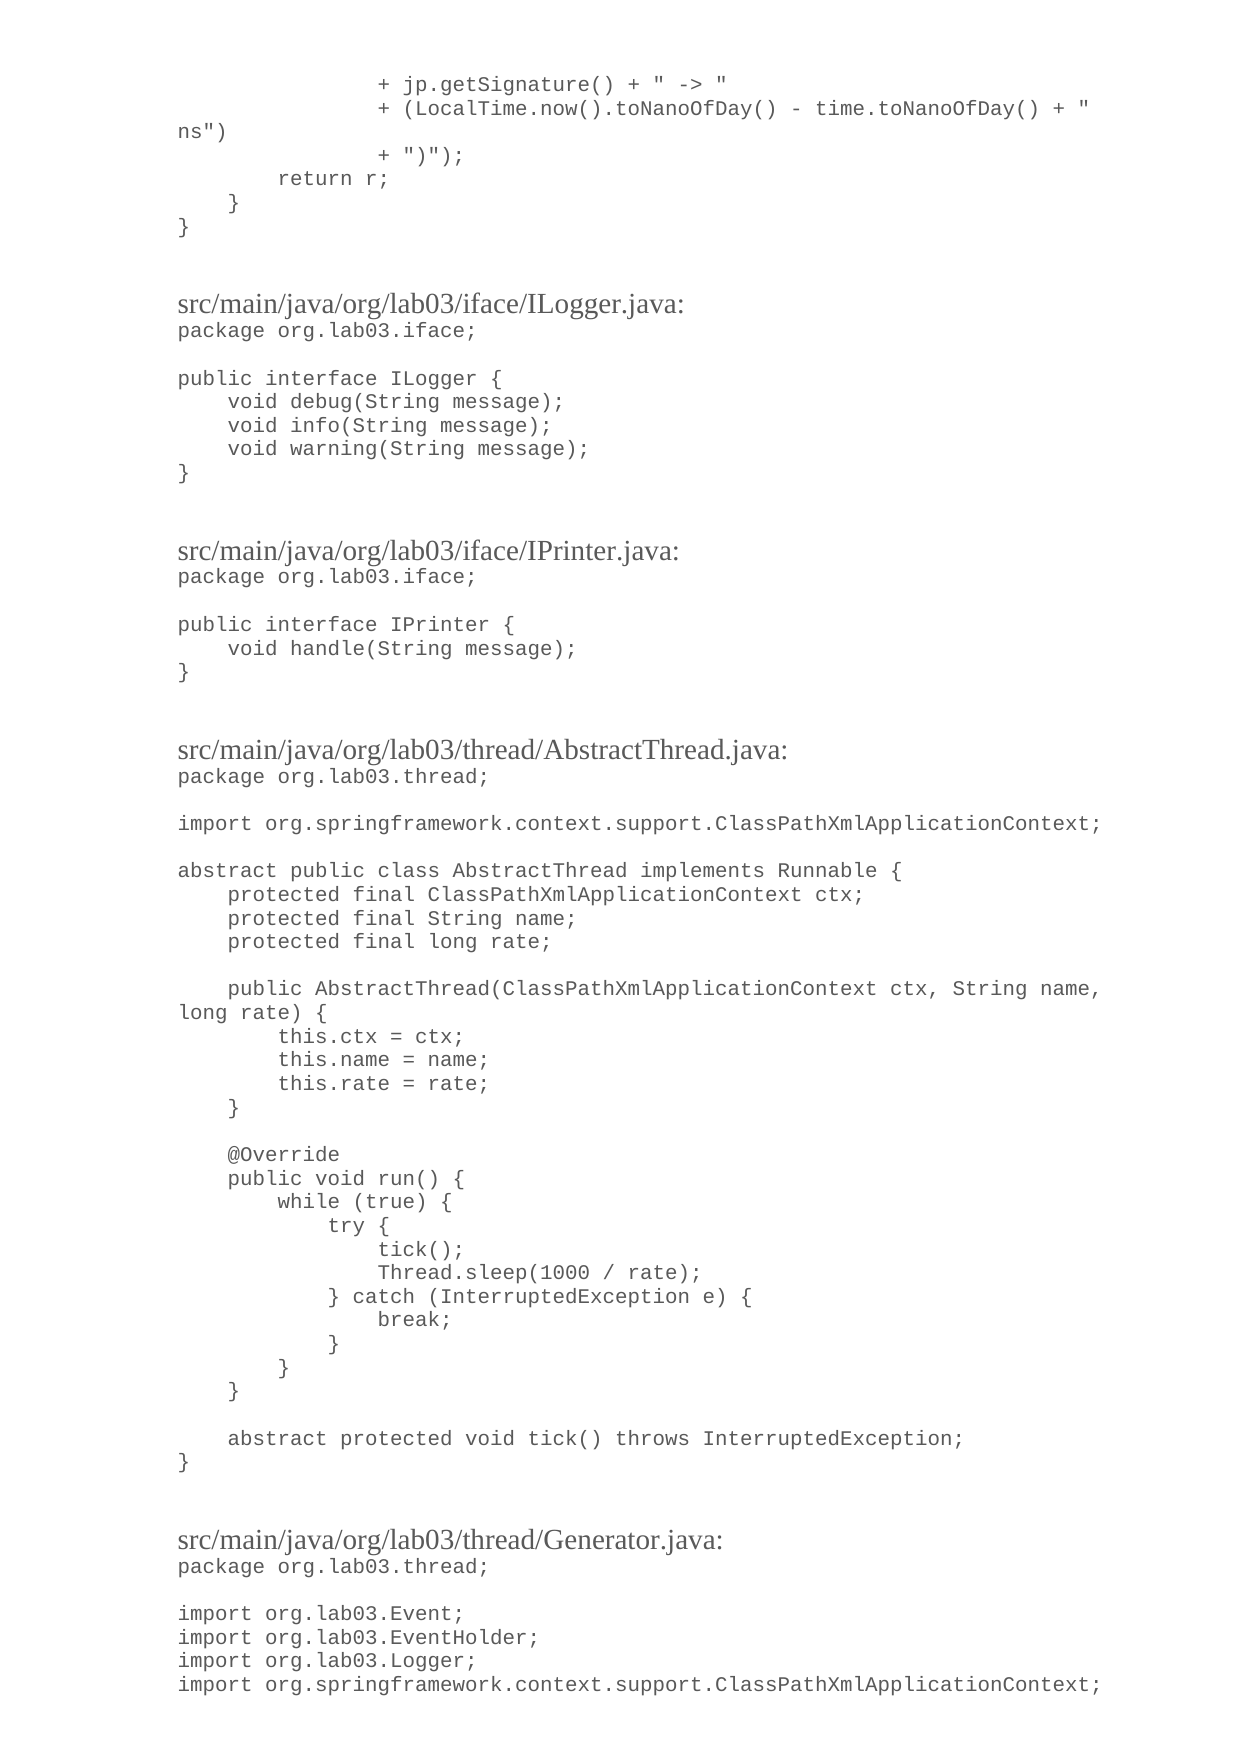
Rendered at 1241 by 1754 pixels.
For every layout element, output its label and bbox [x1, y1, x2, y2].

text [177, 74, 1152, 1698]
